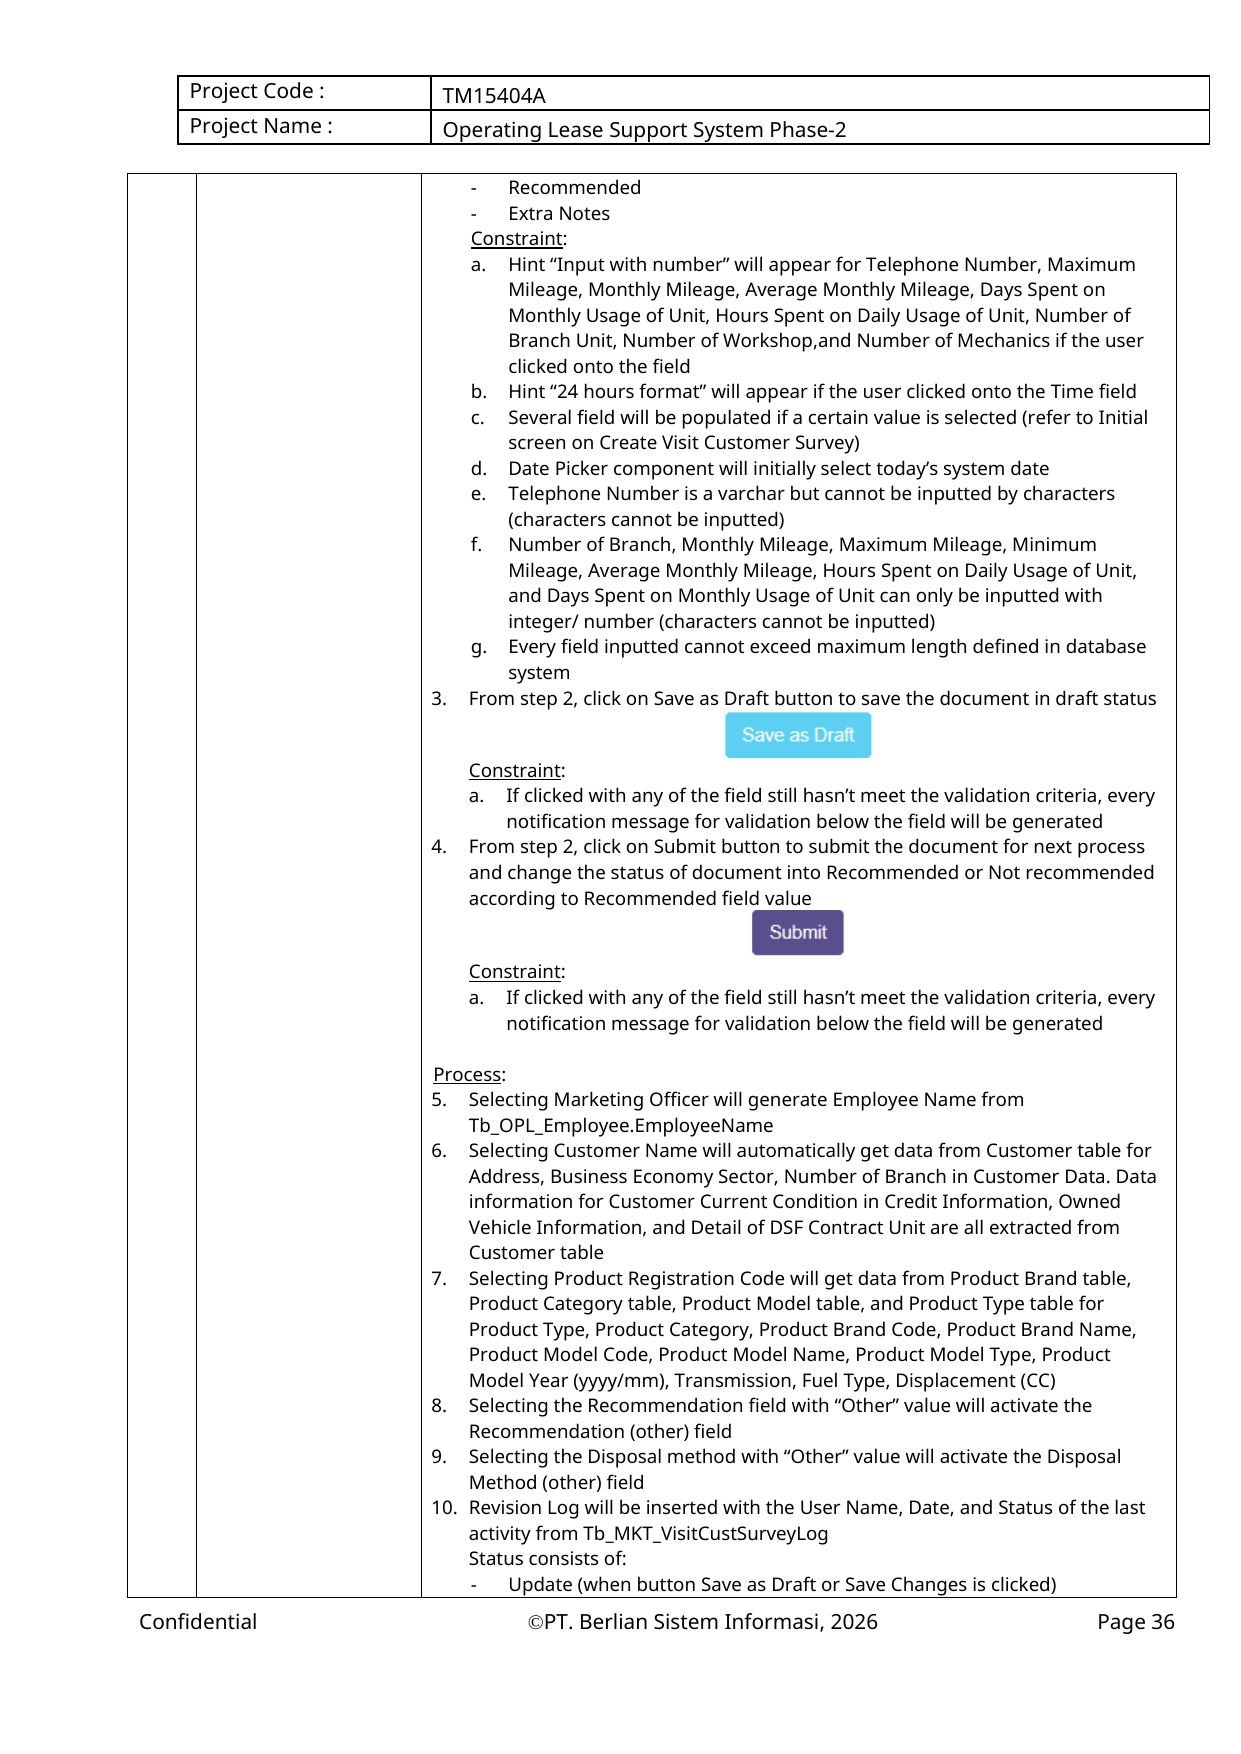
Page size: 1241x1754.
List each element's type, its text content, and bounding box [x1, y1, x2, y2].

picture [751, 910, 845, 959]
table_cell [422, 174, 1176, 1597]
table_cell 4 [128, 174, 196, 1597]
picture [723, 710, 873, 758]
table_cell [197, 174, 421, 1597]
